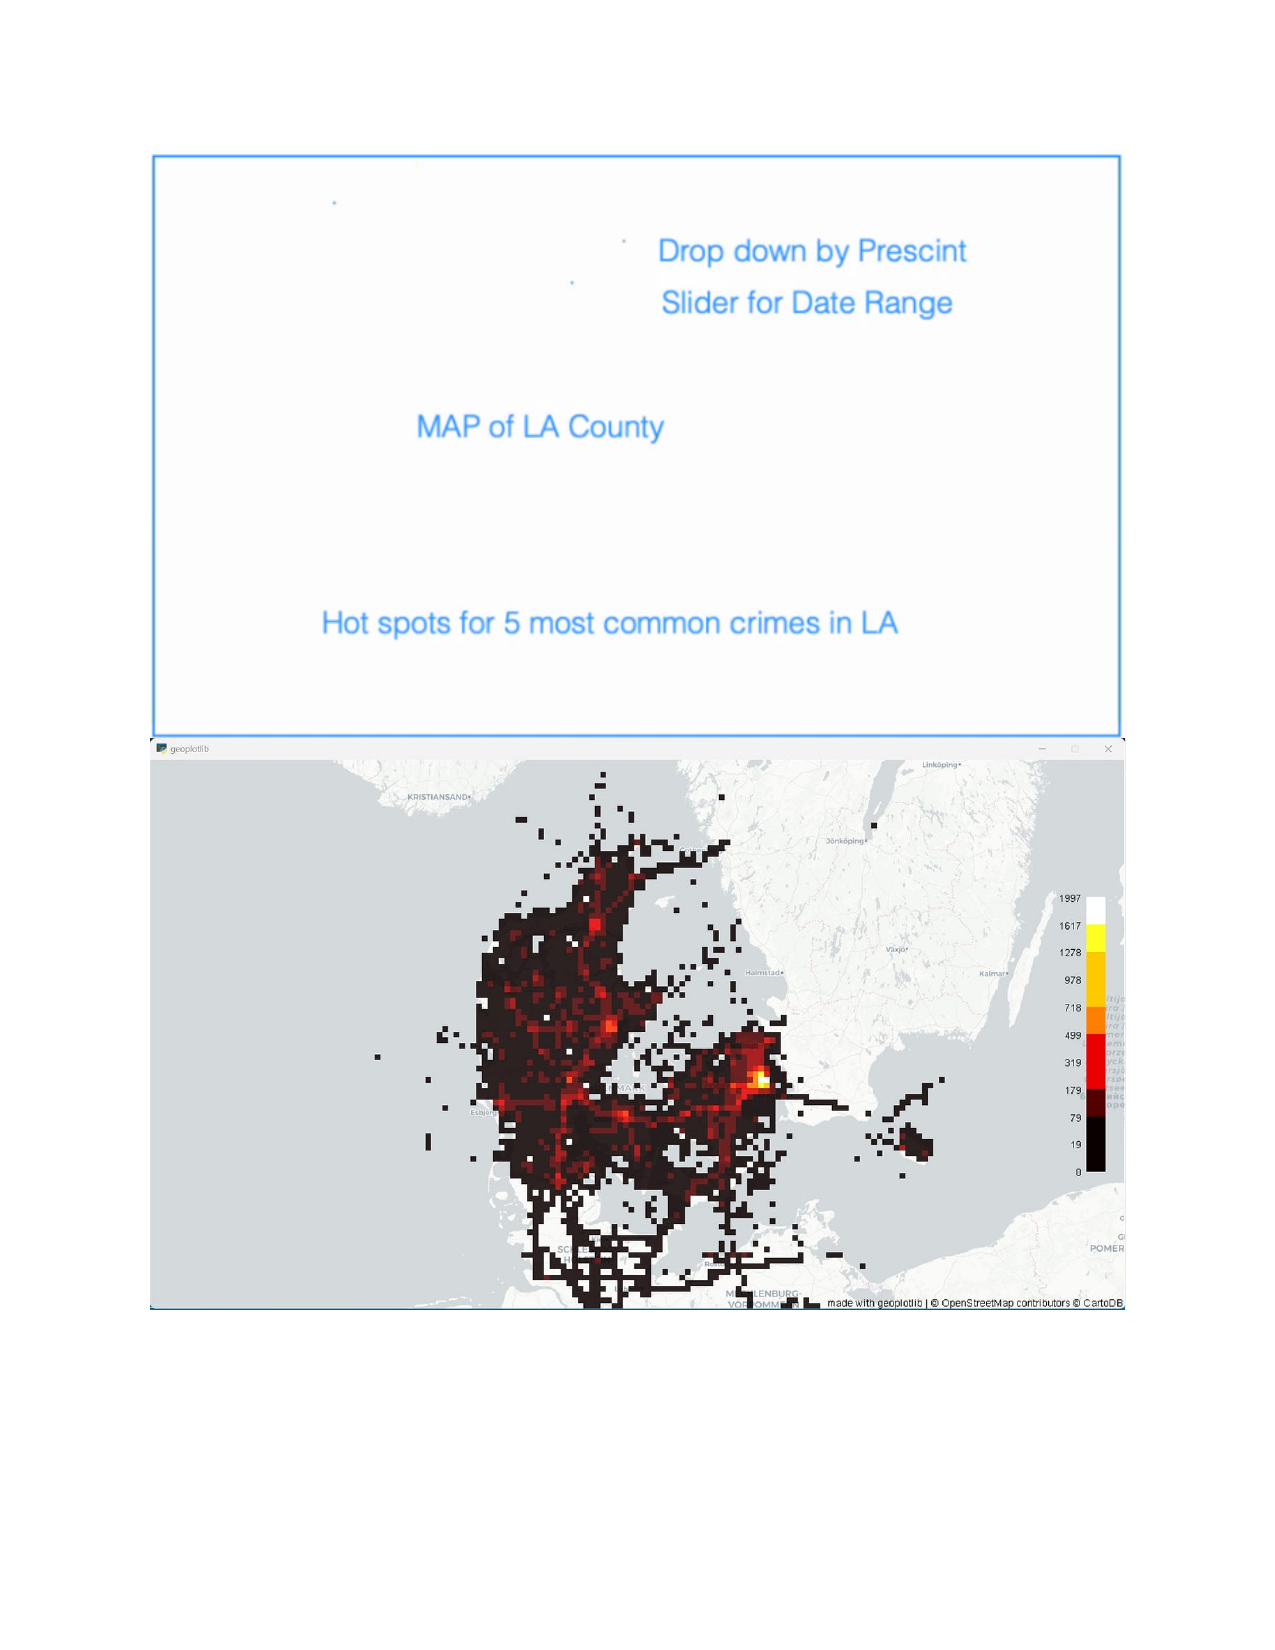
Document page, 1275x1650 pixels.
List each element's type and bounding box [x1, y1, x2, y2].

picture [150, 150, 1127, 1310]
